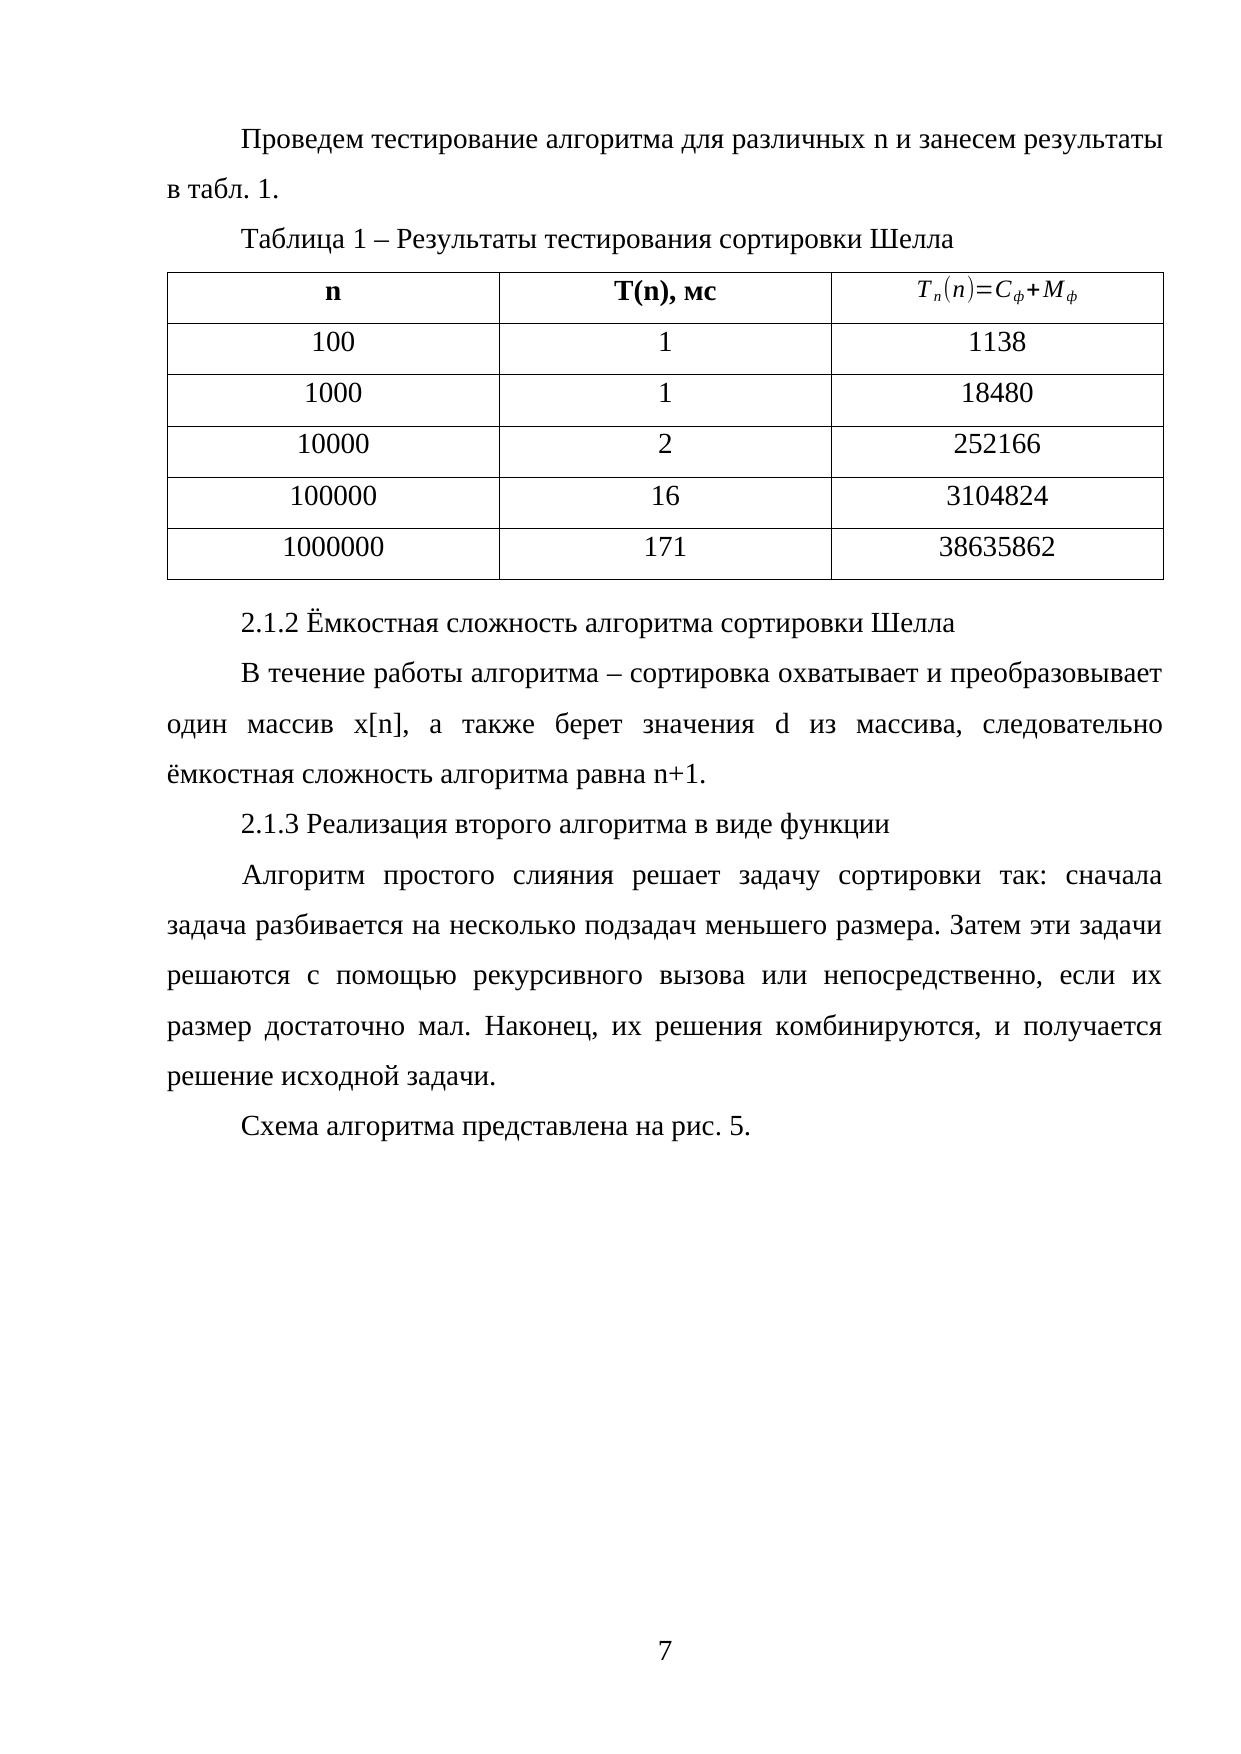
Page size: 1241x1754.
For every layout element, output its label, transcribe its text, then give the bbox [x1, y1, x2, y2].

text Таблица 1 – Результаты тестирования сортировки Шелла [167, 221, 1163, 255]
table_cell 100 [168, 324, 499, 374]
table_cell 1000 [168, 375, 499, 426]
table_cell 1138 [832, 324, 1163, 374]
table_cell 2 [500, 427, 831, 477]
text В течение работы алгоритма – сортировка охватывает и преобразовывает один массив x[n], а также берет значения d из массива, следовательно ёмкостная сложность алгоритма равна n+1. [167, 656, 1163, 790]
table_cell 38635862 [832, 529, 1163, 579]
subtitle 2.1.2 Ёмкостная сложность алгоритма сортировки Шелла [167, 605, 1163, 639]
table_cell 1000000 [168, 529, 499, 579]
table_header [832, 273, 1163, 323]
table_header T(n), мс [500, 273, 831, 323]
table_cell 16 [500, 478, 831, 528]
text Проведем тестирование алгоритма для различных n и занесем результаты в табл. 1. [167, 121, 1163, 205]
text Схема алгоритма представлена на рис. 5. [167, 1108, 1163, 1142]
table_cell 252166 [832, 427, 1163, 477]
table_cell 1 [500, 324, 831, 374]
table_cell 18480 [832, 375, 1163, 426]
table_cell 100000 [168, 478, 499, 528]
table_cell 3104824 [832, 478, 1163, 528]
subtitle 2.1.3 Реализация второго алгоритма в виде функции [167, 807, 1163, 840]
table_cell 10000 [168, 427, 499, 477]
table_cell 1 [500, 375, 831, 426]
text Алгоритм простого слияния решает задачу сортировки так: сначала задача разбивается на несколько подзадач меньшего размера. Затем эти задачи решаются с помощью рекурсивного вызова или непосредственно, если их размер достаточно мал. Наконец, их решения комбинируются, и получается решение исходной задачи. [167, 857, 1163, 1092]
table_header n [168, 273, 499, 323]
table_cell 171 [500, 529, 831, 579]
